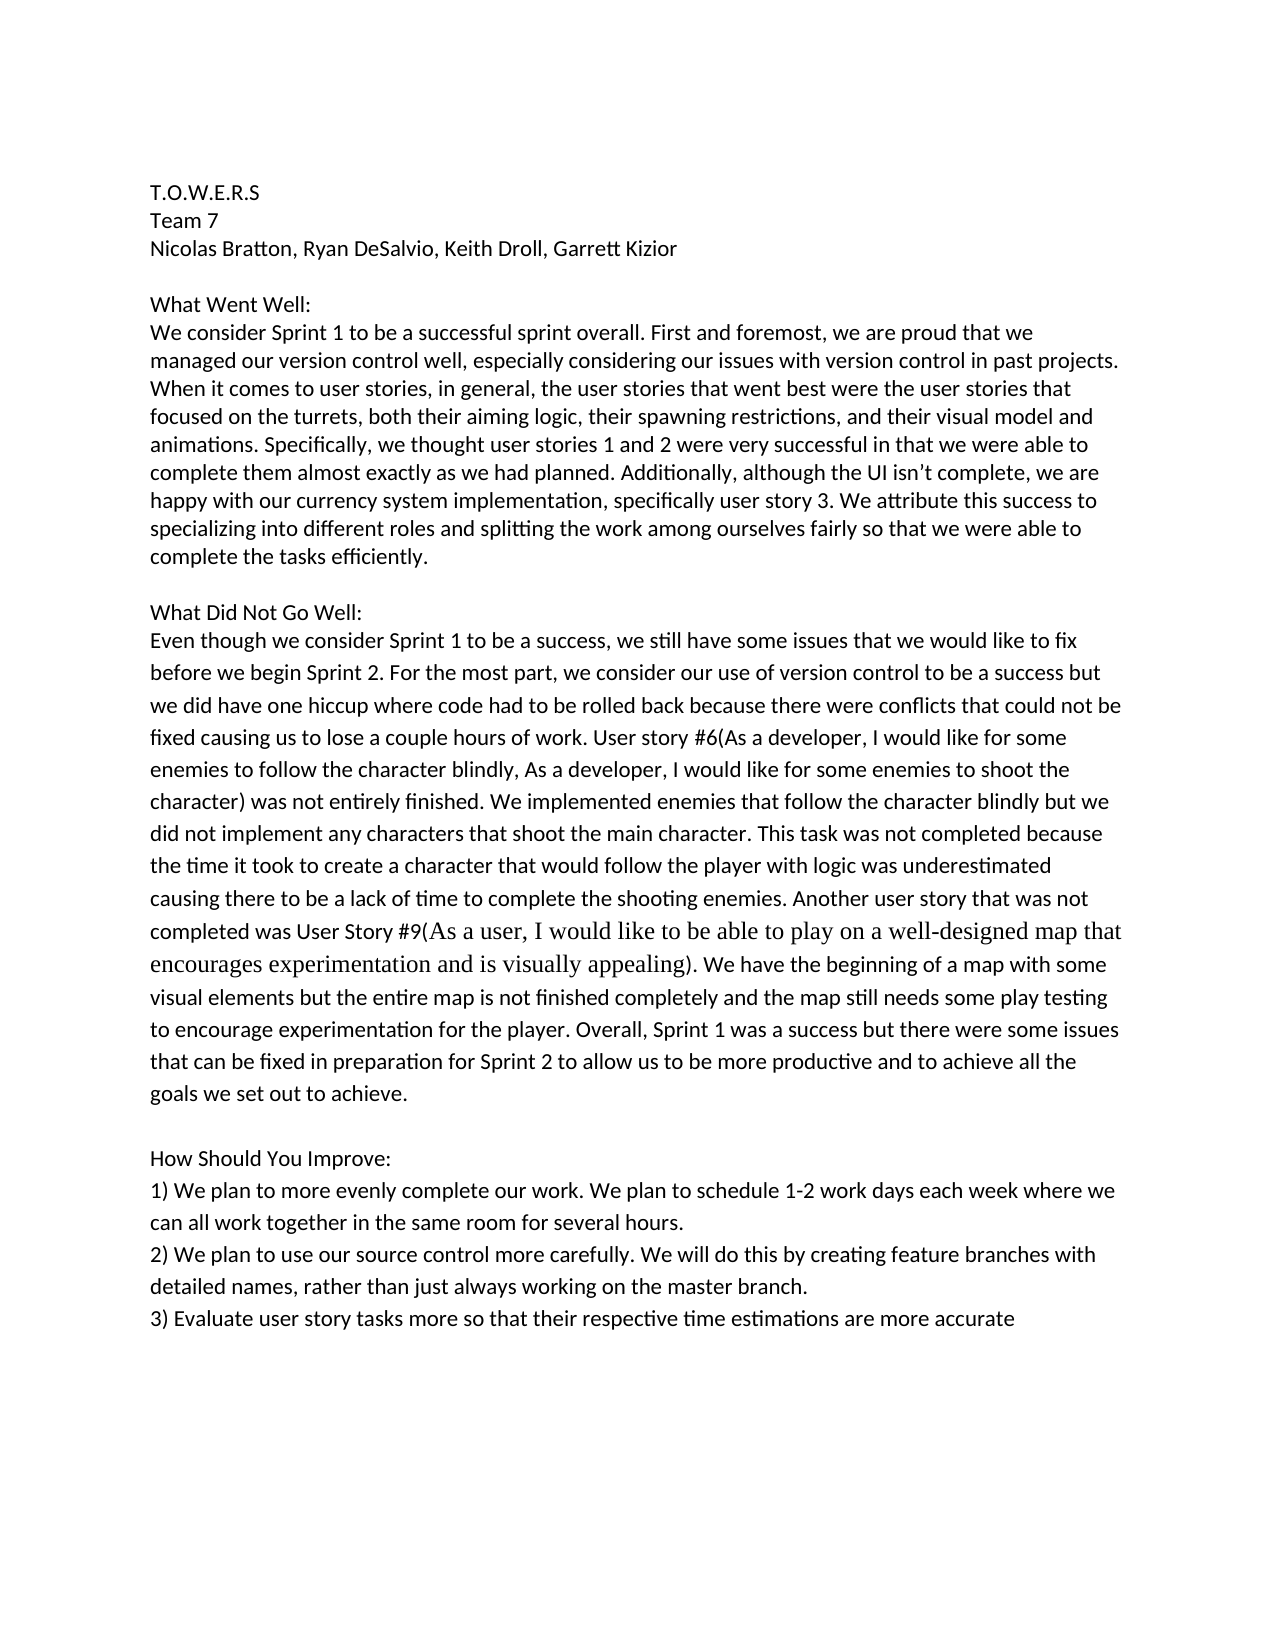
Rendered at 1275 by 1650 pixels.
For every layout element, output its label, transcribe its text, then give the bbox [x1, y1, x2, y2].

text Nicolas Bratton, Ryan DeSalvio, Keith Droll, Garrett Kizior [150, 234, 1125, 262]
text What Went Well: [150, 290, 1125, 318]
text 1) We plan to more evenly complete our work. We plan to schedule 1-2 work days each week where we can all work together in the same room for several hours. [150, 1176, 1125, 1236]
text T.O.W.E.R.S [150, 178, 1125, 206]
text How Should You Improve: [150, 1144, 1125, 1172]
text We consider Sprint 1 to be a successful sprint overall. First and foremost, we are proud that we managed our version control well, especially considering our issues with version control in past projects. When it comes to user stories, in general, the user stories that went best were the user stories that focused on the turrets, both their aiming logic, their spawning restrictions, and their visual model and animations. Specifically, we thought user stories 1 and 2 were very successful in that we were able to complete them almost exactly as we had planned. Additionally, although the UI isn’t complete, we are happy with our currency system implementation, specifically user story 3. We attribute this success to specializing into different roles and splitting the work among ourselves fairly so that we were able to complete the tasks efficiently. [150, 318, 1125, 570]
text Even though we consider Sprint 1 to be a success, we still have some issues that we would like to fix before we begin Sprint 2. For the most part, we consider our use of version control to be a success but we did have one hiccup where code had to be rolled back because there were conflicts that could not be fixed causing us to lose a couple hours of work. User story #6(As a developer, I would like for some enemies to follow the character blindly, As a developer, I would like for some enemies to shoot the character) was not entirely finished. We implemented enemies that follow the character blindly but we did not implement any characters that shoot the main character. This task was not completed because the time it took to create a character that would follow the player with logic was underestimated causing there to be a lack of time to complete the shooting enemies. Another user story that was not completed was User Story #9(As a user, I would like to be able to play on a well-designed map that encourages experimentation and is visually appealing). We have the beginning of a map with some visual elements but the entire map is not finished completely and the map still needs some play testing to encourage experimentation for the player. Overall, Sprint 1 was a success but there were some issues that can be fixed in preparation for Sprint 2 to allow us to be more productive and to achieve all the goals we set out to achieve. [150, 626, 1125, 1139]
text 3) Evaluate user story tasks more so that their respective time estimations are more accurate [150, 1304, 1125, 1333]
text What Did Not Go Well: [150, 598, 1125, 626]
text 2) We plan to use our source control more carefully. We will do this by creating feature branches with detailed names, rather than just always working on the master branch. [150, 1240, 1125, 1300]
text Team 7 [150, 206, 1125, 234]
